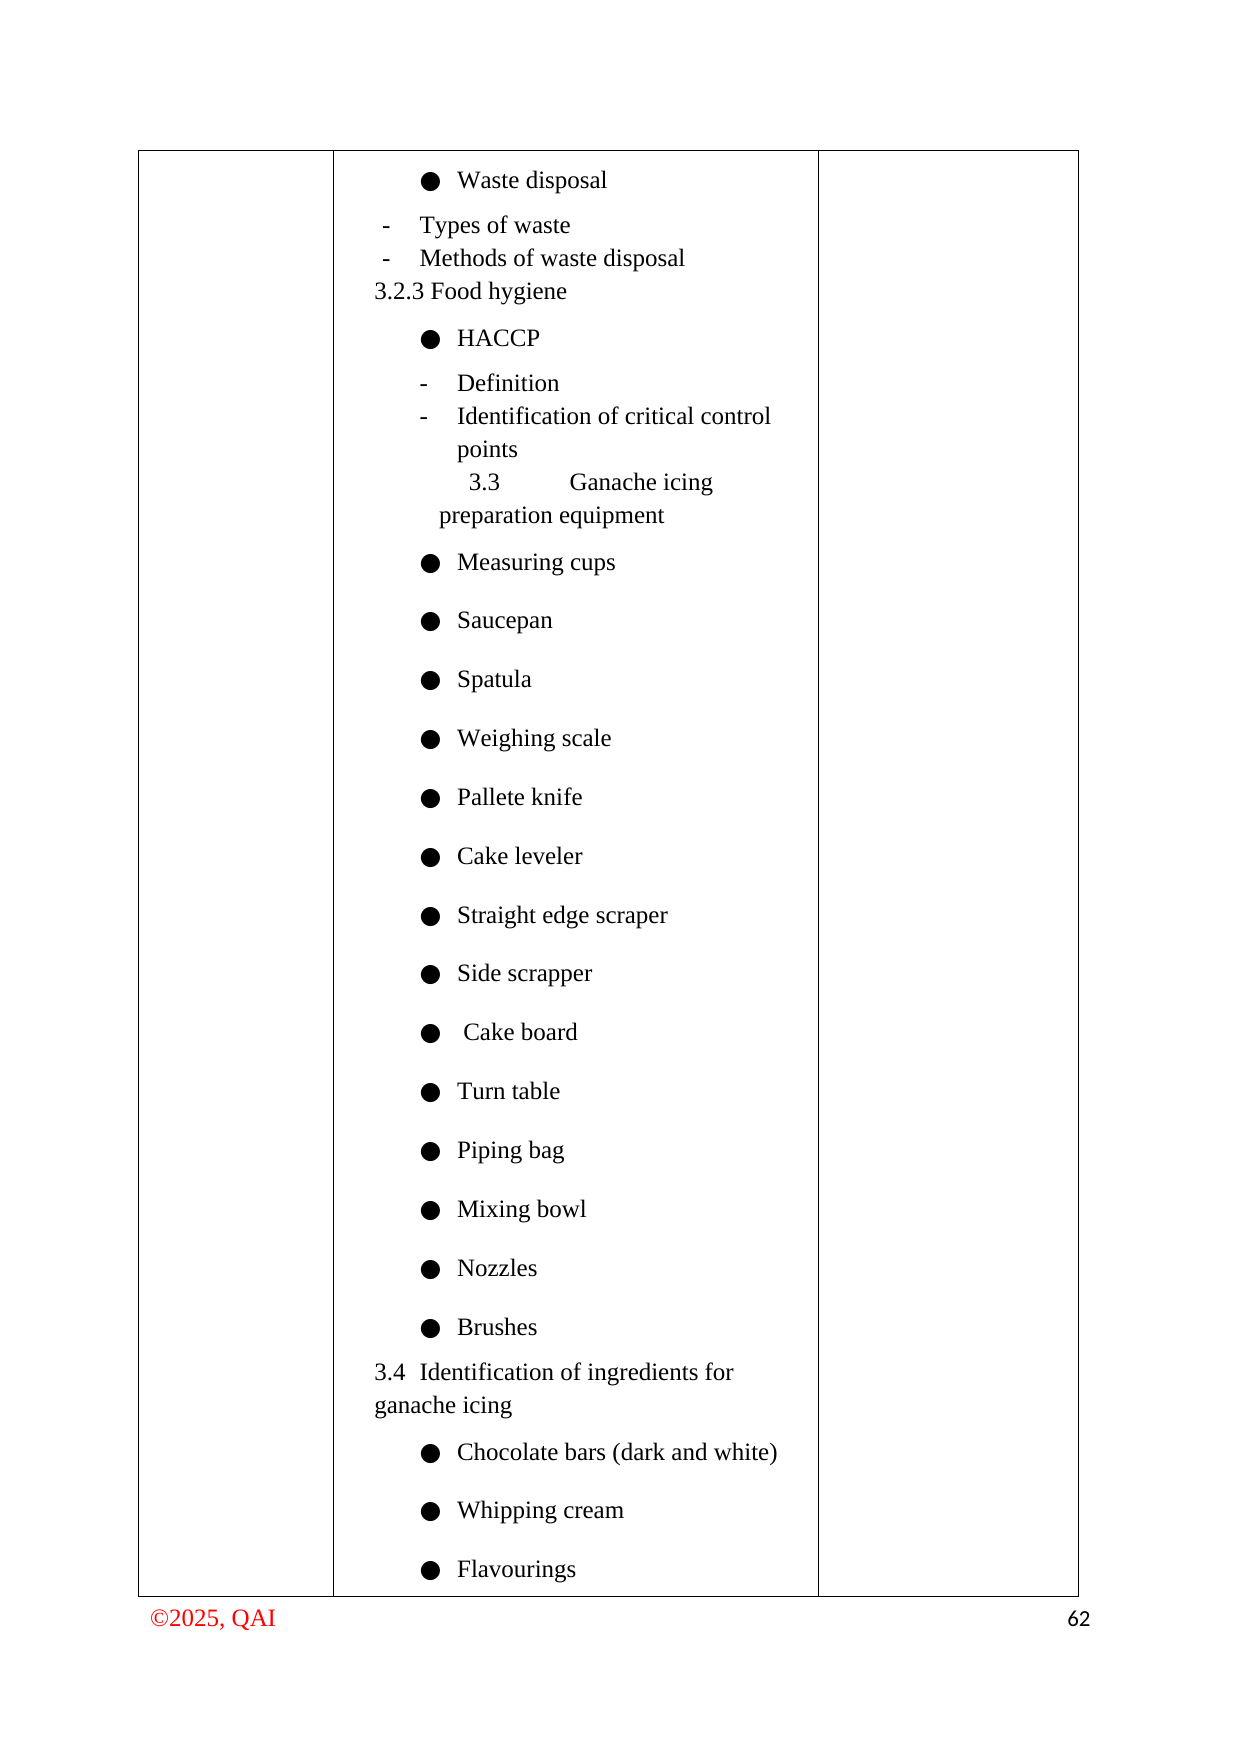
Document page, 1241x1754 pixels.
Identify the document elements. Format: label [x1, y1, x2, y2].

table_cell [139, 151, 333, 1596]
table_cell [334, 151, 818, 1596]
table_cell [819, 151, 1078, 1596]
